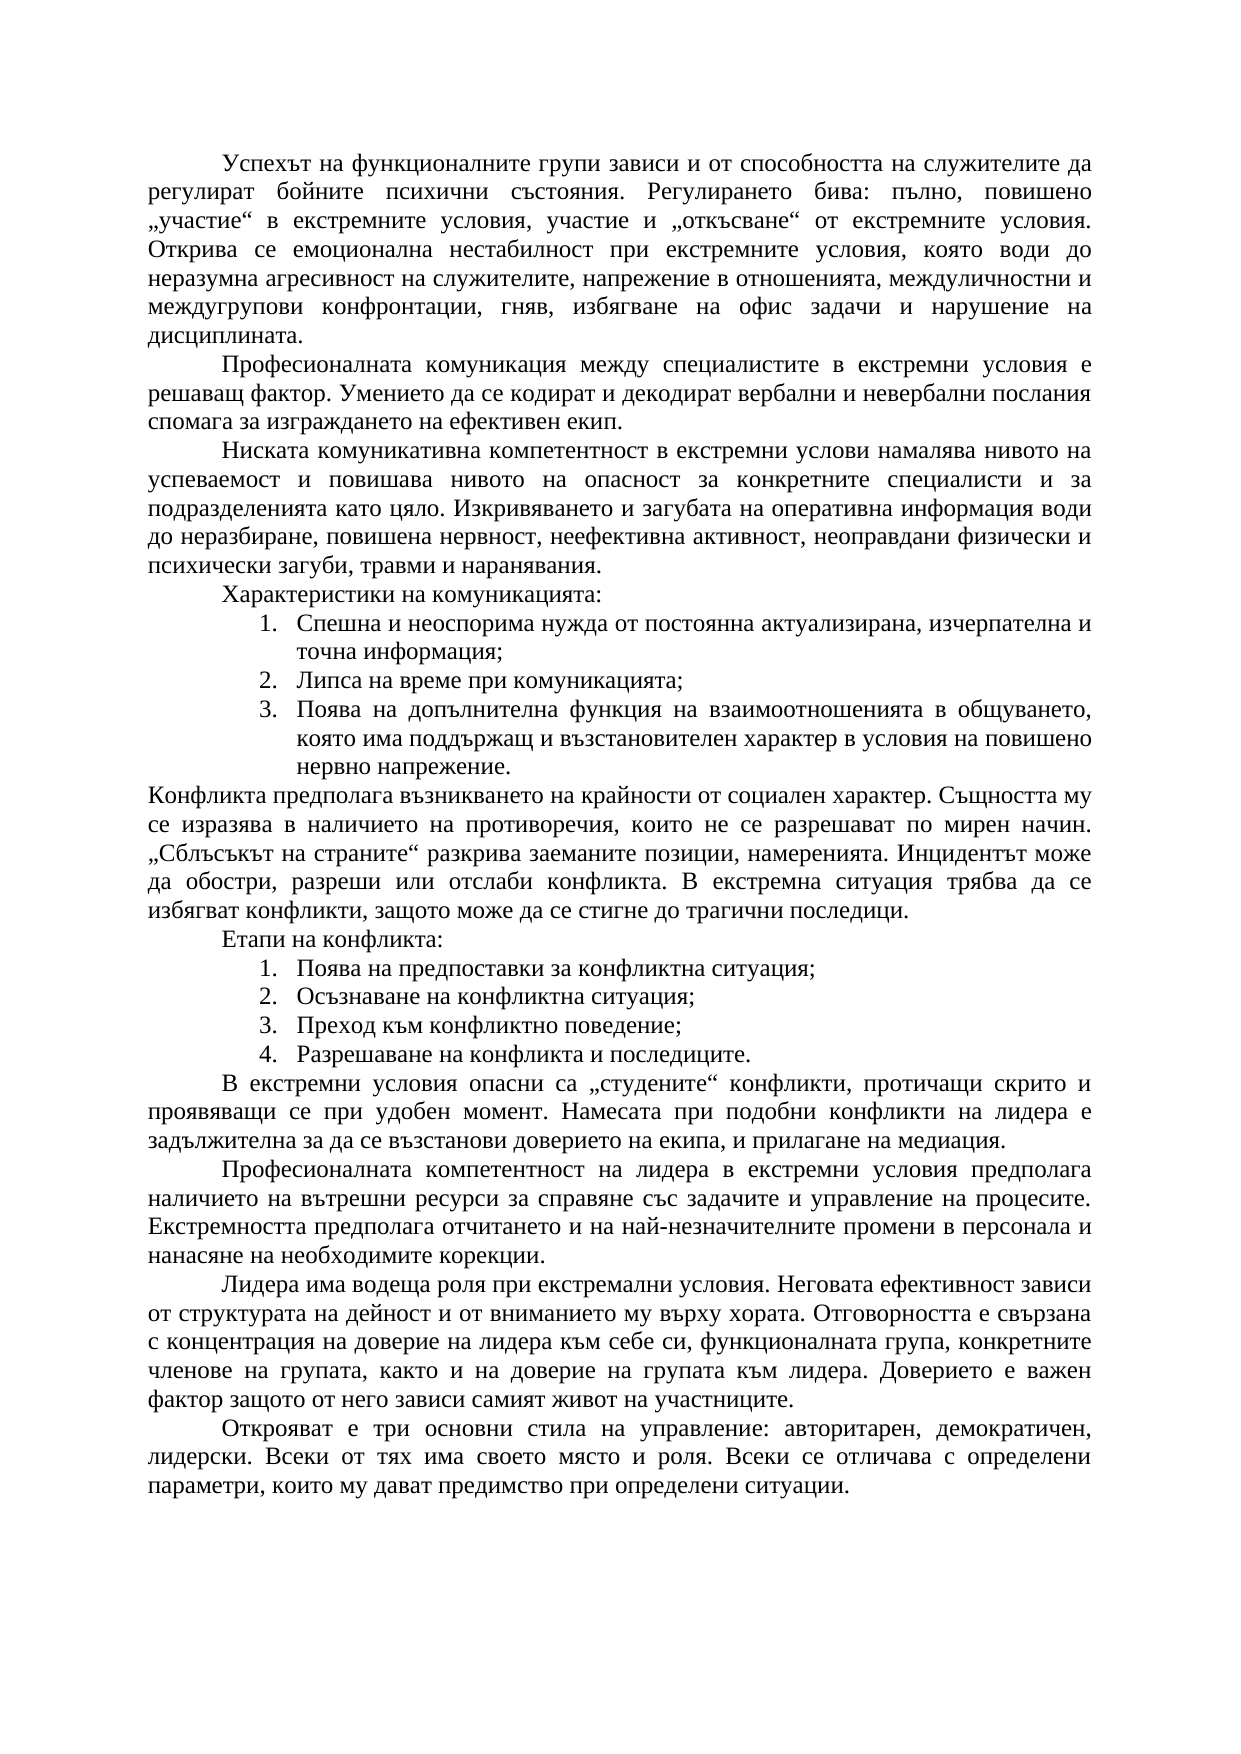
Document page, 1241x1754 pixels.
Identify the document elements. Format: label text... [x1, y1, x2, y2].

list Поява на предпоставки за конфликтна ситуация; [259, 953, 1093, 981]
list Преход към конфликтно поведение; [259, 1010, 1093, 1039]
list Разрешаване на конфликта и последиците. [259, 1039, 1093, 1068]
text Характеристики на комуникацията: [148, 579, 1093, 608]
text Конфликта предполага възникването на крайности от социален характер. Същността му се изразява в наличието на противоречия, които не се разрешават по мирен начин. „Сблъсъкът на страните“ разкрива заеманите позиции, намеренията. Инцидентът може да обостри, разреши или отслаби конфликта. В екстремна ситуация трябва да се избягват конфликти, защото може да се стигне до трагични последици. [148, 780, 1093, 924]
text Професионалната компетентност на лидера в екстремни условия предполага наличието на вътрешни ресурси за справяне със задачите и управление на процесите. Екстремността предполага отчитането и на най-незначителните промени в персонала и нанасяне на необходимите корекции. [148, 1154, 1093, 1269]
text Ниската комуникативна компетентност в екстремни услови намалява нивото на успеваемост и повишава нивото на опасност за конкретните специалисти и за подразделенията като цяло. Изкривяването и загубата на оперативна информация води до неразбиране, повишена нервност, неефективна активност, неоправдани физически и психически загуби, травми и наранявания. [148, 435, 1093, 579]
list Осъзнаване на конфликтна ситуация; [259, 981, 1093, 1010]
list Спешна и неоспорима нужда от постоянна актуализирана, изчерпателна и точна информация; [259, 608, 1093, 665]
text Успехът на функционалните групи зависи и от способността на служителите да регулират бойните психични състояния. Регулирането бива: пълно, повишено „участие“ в екстремните условия, участие и „откъсване“ от екстремните условия. Открива се емоционална нестабилност при екстремните условия, която води до неразумна агресивност на служителите, напрежение в отношенията, междуличностни и междугрупови конфронтации, гняв, избягване на офис задачи и нарушение на дисциплината. [148, 148, 1093, 349]
list Липса на време при комуникацията; [259, 665, 1093, 694]
text Професионалната комуникация между специалистите в екстремни условия е решаващ фактор. Умението да се кодират и декодират вербални и невербални послания спомага за изграждането на ефективен екип. [148, 349, 1093, 435]
list Поява на допълнителна функция на взаимоотношенията в общуването, която има поддържащ и възстановителен характер в условия на повишено нервно напрежение. [259, 694, 1093, 780]
text Етапи на конфликта: [148, 924, 1093, 953]
text В екстремни условия опасни са „студените“ конфликти, протичащи скрито и проявяващи се при удобен момент. Намесата при подобни конфликти на лидера е задължителна за да се възстанови доверието на екипа, и прилагане на медиация. [148, 1068, 1093, 1154]
